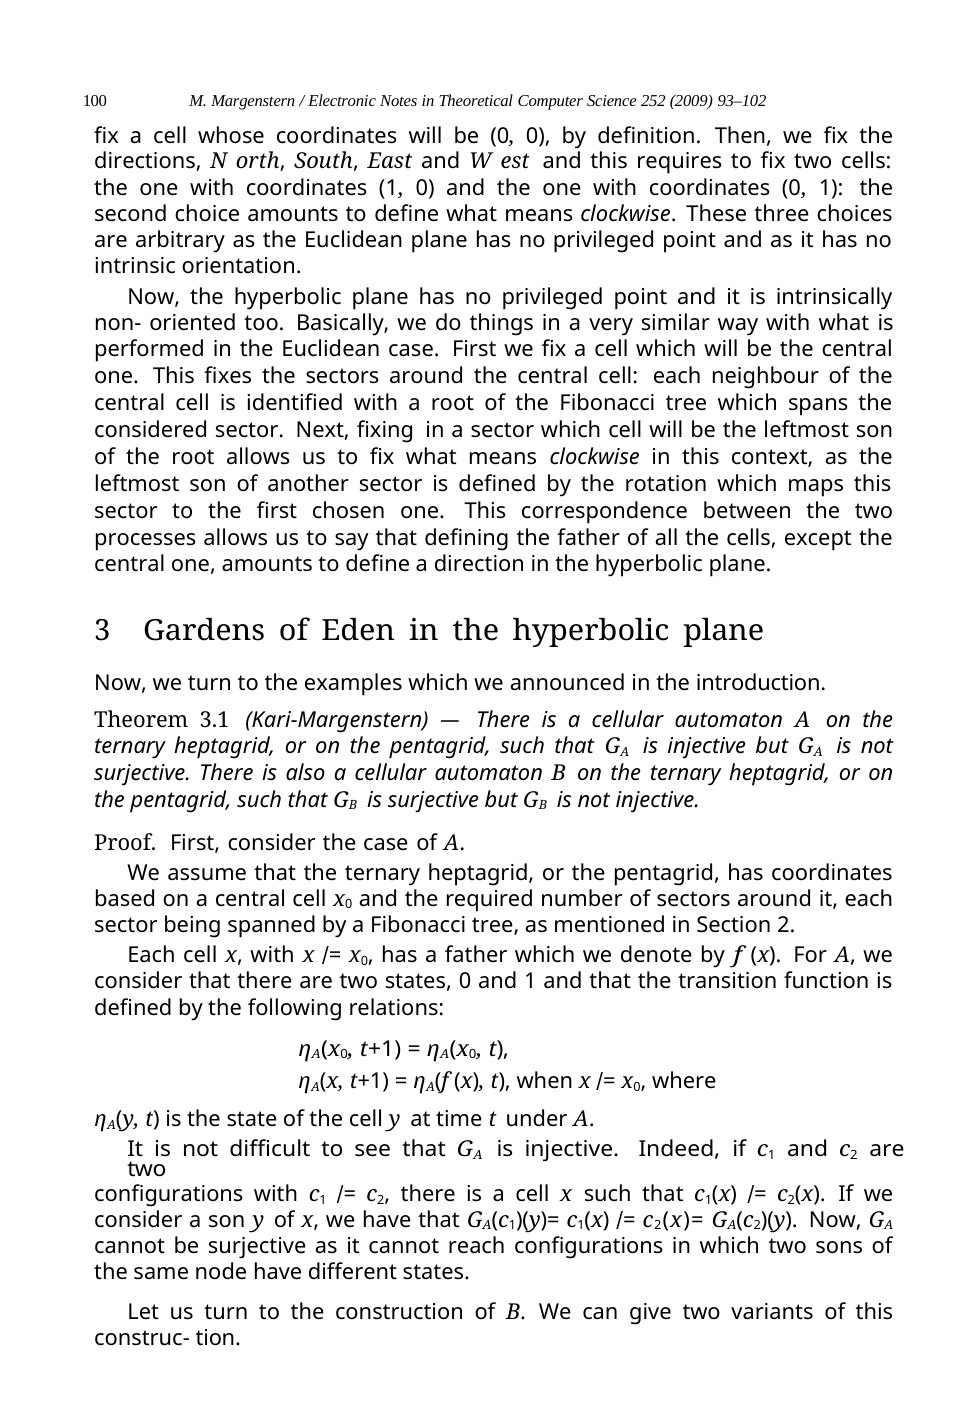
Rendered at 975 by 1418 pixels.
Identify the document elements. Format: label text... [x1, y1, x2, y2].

text Theorem 3.1 (Kari-Margenstern) — There is a cellular automaton A on the ternary heptagrid, or on the pentagrid, such that GA is injective but GA is not surjective. There is also a cellular automaton B on the ternary heptagrid, or on the pentagrid, such that GB is surjective but GB is not injective. [94, 706, 893, 813]
subtitle Gardens of Eden in the hyperbolic plane [94, 609, 904, 649]
text Each cell x, with x /= x0, has a father which we denote by f (x). For A, we consider that there are two states, 0 and 1 and that the transition function is defined by the following relations: [94, 941, 893, 1021]
text Let us turn to the construction of B. We can give two variants of this construc- tion. [94, 1299, 893, 1351]
text ηA(x0, t+1) = ηA(x0, t), [298, 1032, 904, 1062]
text We assume that the ternary heptagrid, or the pentagrid, has coordinates based on a central cell x0 and the required number of sectors around it, each sector being spanned by a Fibonacci tree, as mentioned in Section 2. [94, 859, 893, 939]
text ηA(x, t+1) = ηA(f (x), t), when x /= x0, where ηA(y, t) is the state of the cell y at time t under A. [94, 1065, 716, 1133]
text Now, the hyperbolic plane has no privileged point and it is intrinsically non- oriented too. Basically, we do things in a very similar way with what is performed in the Euclidean case. First we fix a cell which will be the central one. This fixes the sectors around the central cell: each neighbour of the central cell is identified with a root of the Fibonacci tree which spans the considered sector. Next, fixing in a sector which cell will be the leftmost son of the root allows us to fix what means clockwise in this context, as the leftmost son of another sector is defined by the rotation which maps this sector to the first chosen one. This correspondence between the two processes allows us to say that defining the father of all the cells, except the central one, amounts to define a direction in the hyperbolic plane. [94, 283, 893, 578]
text Now, we turn to the examples which we announced in the introduction. [94, 667, 904, 696]
text Proof. First, consider the case of A. [94, 826, 904, 857]
text It is not difficult to see that GA is injective. Indeed, if c1 and c2 are two [127, 1141, 904, 1180]
text configurations with c1 /= c2, there is a cell x such that c1(x) /= c2(x). If we consider a son y of x, we have that GA(c1)(y)= c1(x) /= c2(x)= GA(c2)(y). Now, GA cannot be surjective as it cannot reach configurations in which two sons of the same node have different states. [94, 1181, 893, 1286]
text fix a cell whose coordinates will be (0, 0), by definition. Then, we fix the directions, N orth, South, East and W est and this requires to fix two cells: the one with coordinates (1, 0) and the one with coordinates (0, 1): the second choice amounts to define what means clockwise. These three choices are arbitrary as the Euclidean plane has no privileged point and as it has no intrinsic orientation. [94, 123, 893, 280]
